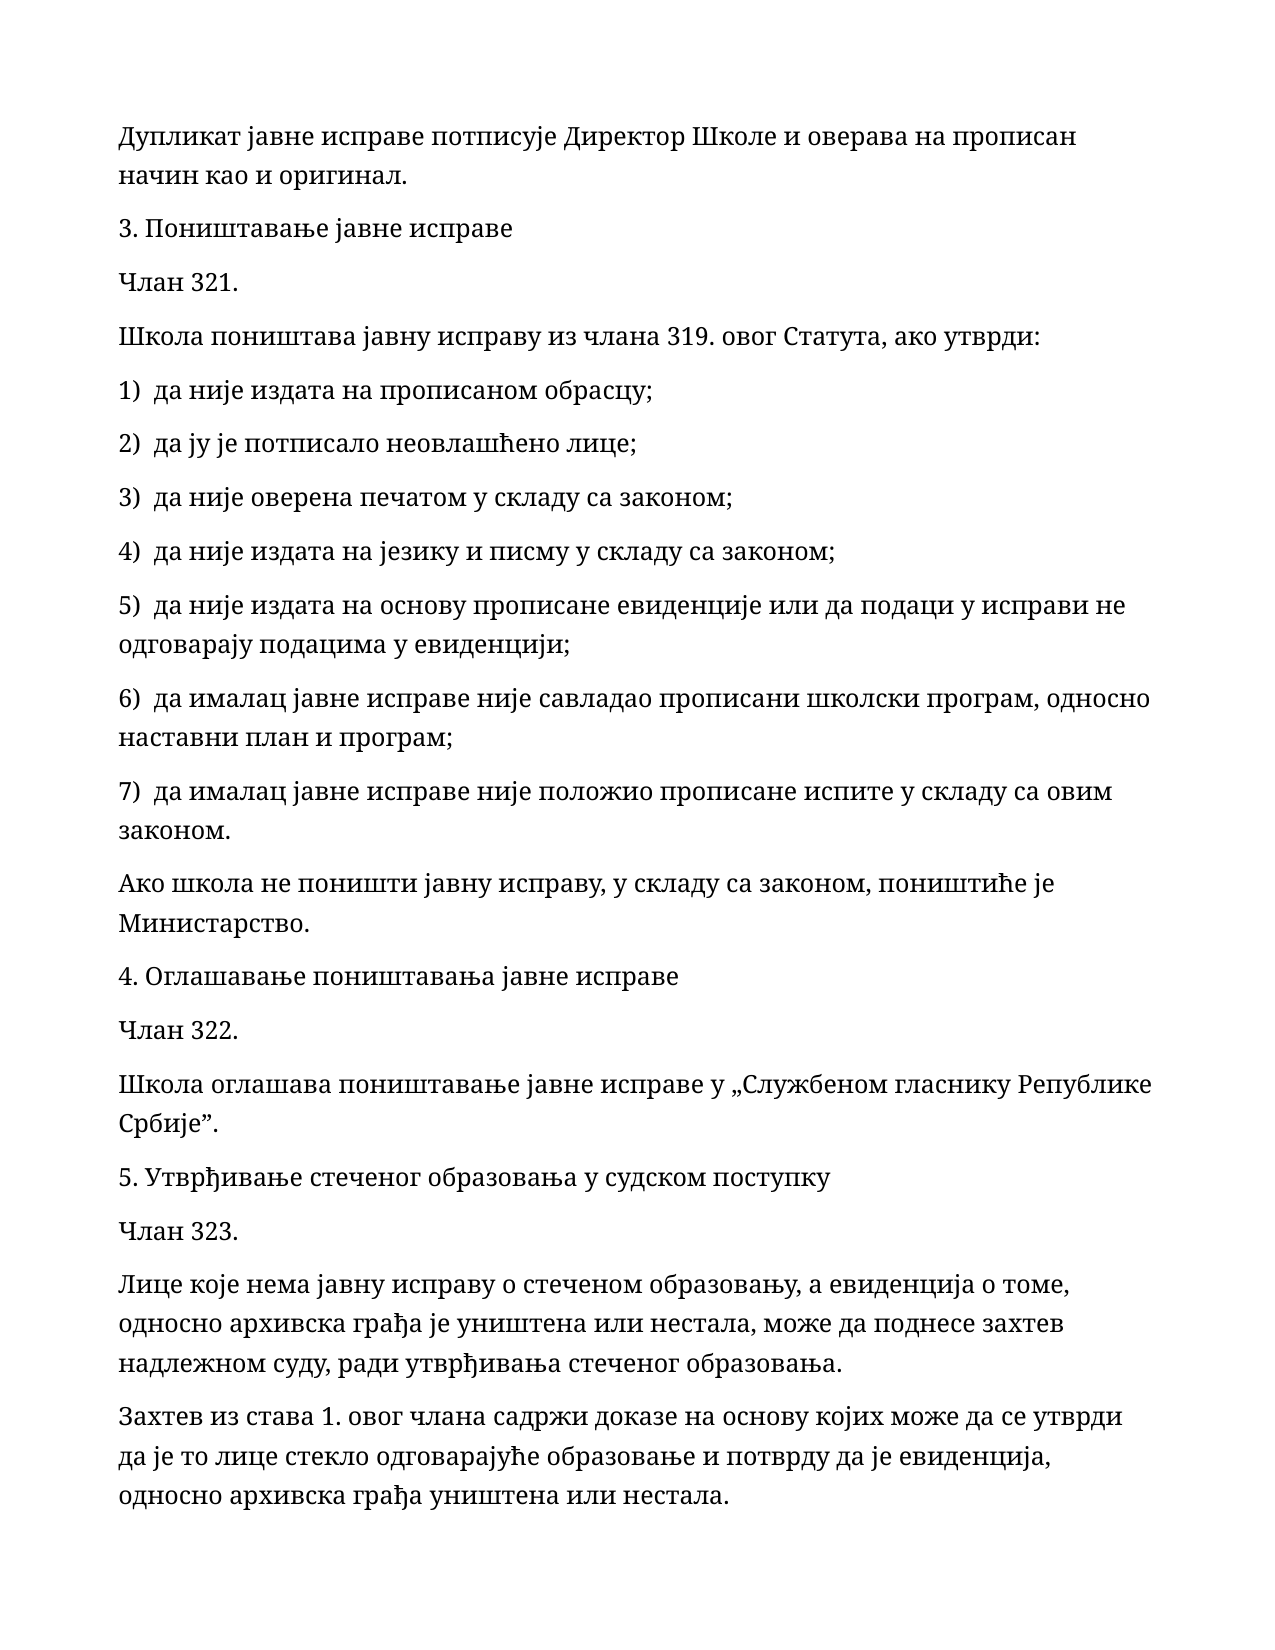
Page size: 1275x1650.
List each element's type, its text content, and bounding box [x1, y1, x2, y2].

text 7) да ималац јавне исправе није положио прописане испите у складу са овим законом. [118, 773, 1157, 846]
text Ако школа не поништи јавну исправу, у складу са законом, поништиће је Министарство. [118, 866, 1157, 939]
text Захтев из става 1. овог члана садржи доказе на основу којих може да се утврди да је то лице стекло одговарајуће образовање и потврду да је евиденција, односно архивска грађа уништена или нестала. [118, 1399, 1157, 1511]
text Школа оглашава поништавање јавне исправе у „Службеном гласнику Републике Србије”. [118, 1066, 1157, 1140]
text 5. Утврђивање стеченог образовања у судском поступку [118, 1159, 1157, 1193]
text 3. Поништавање јавне исправе [118, 211, 1157, 245]
text Лице које нема јавну исправу о стеченом образовању, а евиденција о томе, односно архивска грађа је уништена или нестала, може да поднесе захтев надлежном суду, ради утврђивања стеченог образовања. [118, 1267, 1157, 1379]
text Члан 323. [118, 1213, 1157, 1247]
text 4. Оглашавање поништавања јавне исправе [118, 959, 1157, 993]
text 3) да није оверена печатом у складу са законом; [118, 480, 1157, 514]
text 2) да ју је потписало неовлашћено лице; [118, 426, 1157, 460]
text 4) да није издата на језику и писму у складу са законом; [118, 533, 1157, 568]
text Дупликат јавне исправе потписује Директор Школе и оверава на прописан начин као и оригинал. [118, 118, 1157, 191]
text 5) да није издата на основу прописане евиденције или да подаци у исправи не одговарају подацима у евиденцији; [118, 587, 1157, 661]
text Члан 321. [118, 265, 1157, 299]
text Школа поништава јавну исправу из члана 319. овог Статута, ако утврди: [118, 318, 1157, 353]
text 1) да није издата на прописаном обрасцу; [118, 372, 1157, 406]
text 6) да ималац јавне исправе није савладао прописани школски програм, односно наставни план и програм; [118, 680, 1157, 753]
text Члан 322. [118, 1013, 1157, 1047]
